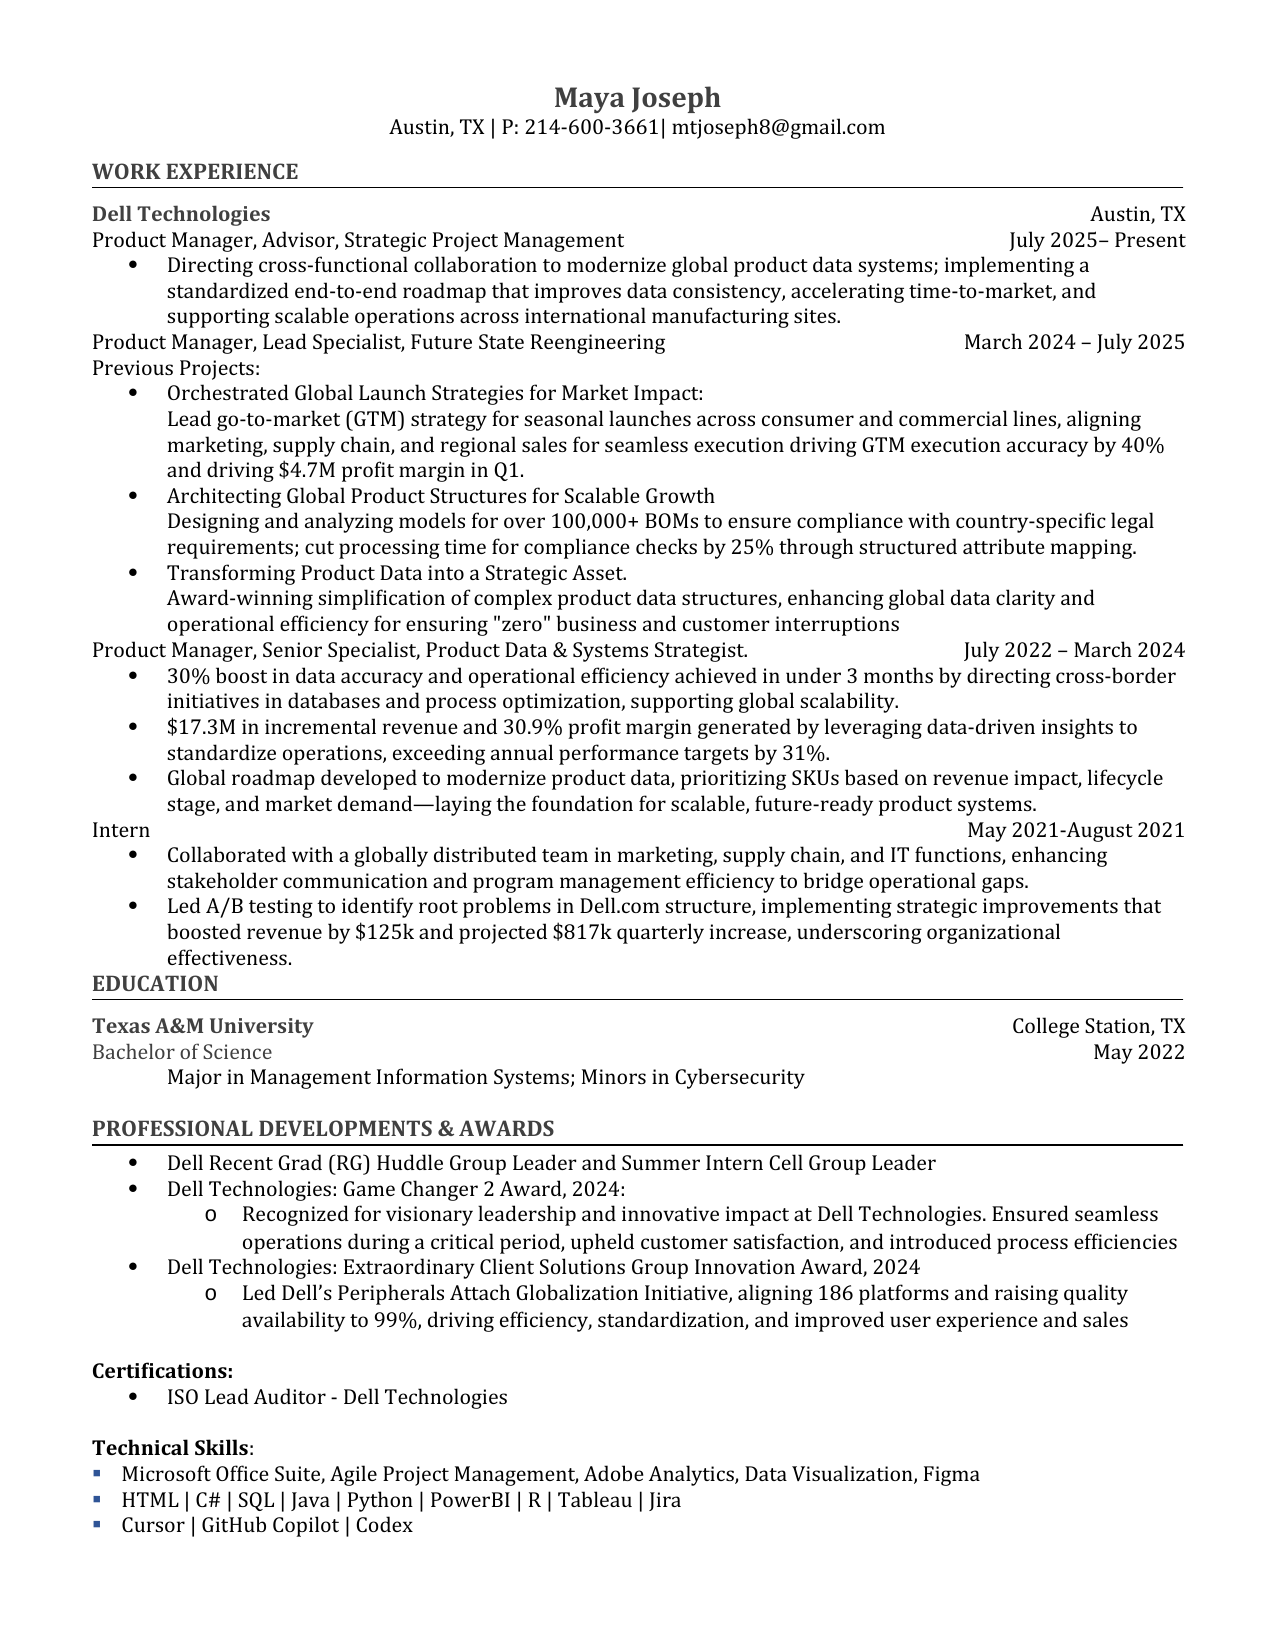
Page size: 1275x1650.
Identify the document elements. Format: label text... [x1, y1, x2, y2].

list Microsoft Office Suite, Agile Project Management, Adobe Analytics, Data Visualization, Figma [92, 1461, 1183, 1486]
text Texas A&M University College Station, TX [92, 1013, 1183, 1038]
list Award-winning simplification of complex product data structures, enhancing global data clarity and operational efficiency for ensuring "zero" business and customer interruptions [167, 585, 1183, 636]
list Cursor | GitHub Copilot | Codex [92, 1512, 1183, 1537]
text Product Manager, Advisor, Strategic Project Management July 2025– Present [92, 226, 1183, 252]
text Maya Joseph [92, 80, 1183, 114]
text Austin, TX | P: 214-600-3661| mtjoseph8@gmail.com [92, 114, 1183, 139]
text WORK EXPERIENCE [92, 158, 1183, 187]
list Transforming Product Data into a Strategic Asset. [129, 559, 1183, 585]
text Previous Projects: [92, 354, 1183, 380]
text Intern May 2021-August 2021 [92, 816, 1183, 842]
text Product Manager, Lead Specialist, Future State Reengineering March 2024 – July 2025 [92, 329, 1183, 354]
text Certifications: [92, 1358, 1183, 1384]
list Recognized for visionary leadership and innovative impact at Dell Technologies. Ensured seamless operations during a critical period, upheld customer satisfaction, and introduced process efficiencies [204, 1201, 1183, 1254]
list Dell Technologies: Extraordinary Client Solutions Group Innovation Award, 2024 [129, 1254, 1183, 1279]
list Architecting Global Product Structures for Scalable Growth [129, 482, 1183, 508]
list Global roadmap developed to modernize product data, prioritizing SKUs based on revenue impact, lifecycle stage, and market demand—laying the foundation for scalable, future-ready product systems. [129, 765, 1183, 816]
list Designing and analyzing models for over 100,000+ BOMs to ensure compliance with country-specific legal requirements; cut processing time for compliance checks by 25% through structured attribute mapping. [167, 508, 1183, 559]
text Product Manager, Senior Specialist, Product Data & Systems Strategist. July 2022 – March 2024 [92, 637, 1183, 662]
text PROFESSIONAL DEVELOPMENTS & AWARDS [92, 1115, 1183, 1144]
text Dell Technologies Austin, TX [92, 201, 1183, 226]
list Led Dell’s Peripherals Attach Globalization Initiative, aligning 186 platforms and raising quality availability to 99%, driving efficiency, standardization, and improved user experience and sales [204, 1279, 1183, 1332]
text EDUCATION [92, 970, 1183, 999]
text Bachelor of Science May 2022 [92, 1038, 1183, 1064]
list Led A/B testing to identify root problems in Dell.com structure, implementing strategic improvements that boosted revenue by $125k and projected $817k quarterly increase, underscoring organizational effectiveness. [129, 893, 1183, 970]
text Major in Management Information Systems; Minors in Cybersecurity [167, 1064, 1183, 1089]
list Orchestrated Global Launch Strategies for Market Impact: [129, 380, 1183, 406]
list ISO Lead Auditor - Dell Technologies [129, 1384, 1183, 1409]
list Directing cross-functional collaboration to modernize global product data systems; implementing a standardized end-to-end roadmap that improves data consistency, accelerating time-to-market, and supporting scalable operations across international manufacturing sites. [129, 252, 1183, 329]
list Dell Recent Grad (RG) Huddle Group Leader and Summer Intern Cell Group Leader [129, 1149, 1183, 1175]
list 30% boost in data accuracy and operational efficiency achieved in under 3 months by directing cross-border initiatives in databases and process optimization, supporting global scalability. [129, 662, 1183, 714]
list Lead go-to-market (GTM) strategy for seasonal launches across consumer and commercial lines, aligning marketing, supply chain, and regional sales for seamless execution driving GTM execution accuracy by 40% and driving $4.7M profit margin in Q1. [167, 406, 1183, 482]
list Dell Technologies: Game Changer 2 Award, 2024: [129, 1175, 1183, 1201]
text Technical Skills: [92, 1435, 1183, 1461]
list HTML | C# | SQL | Java | Python | PowerBI | R | Tableau | Jira [92, 1486, 1183, 1512]
list Collaborated with a globally distributed team in marketing, supply chain, and IT functions, enhancing stakeholder communication and program management efficiency to bridge operational gaps. [129, 842, 1183, 893]
list $17.3M in incremental revenue and 30.9% profit margin generated by leveraging data-driven insights to standardize operations, exceeding annual performance targets by 31%. [129, 714, 1183, 765]
